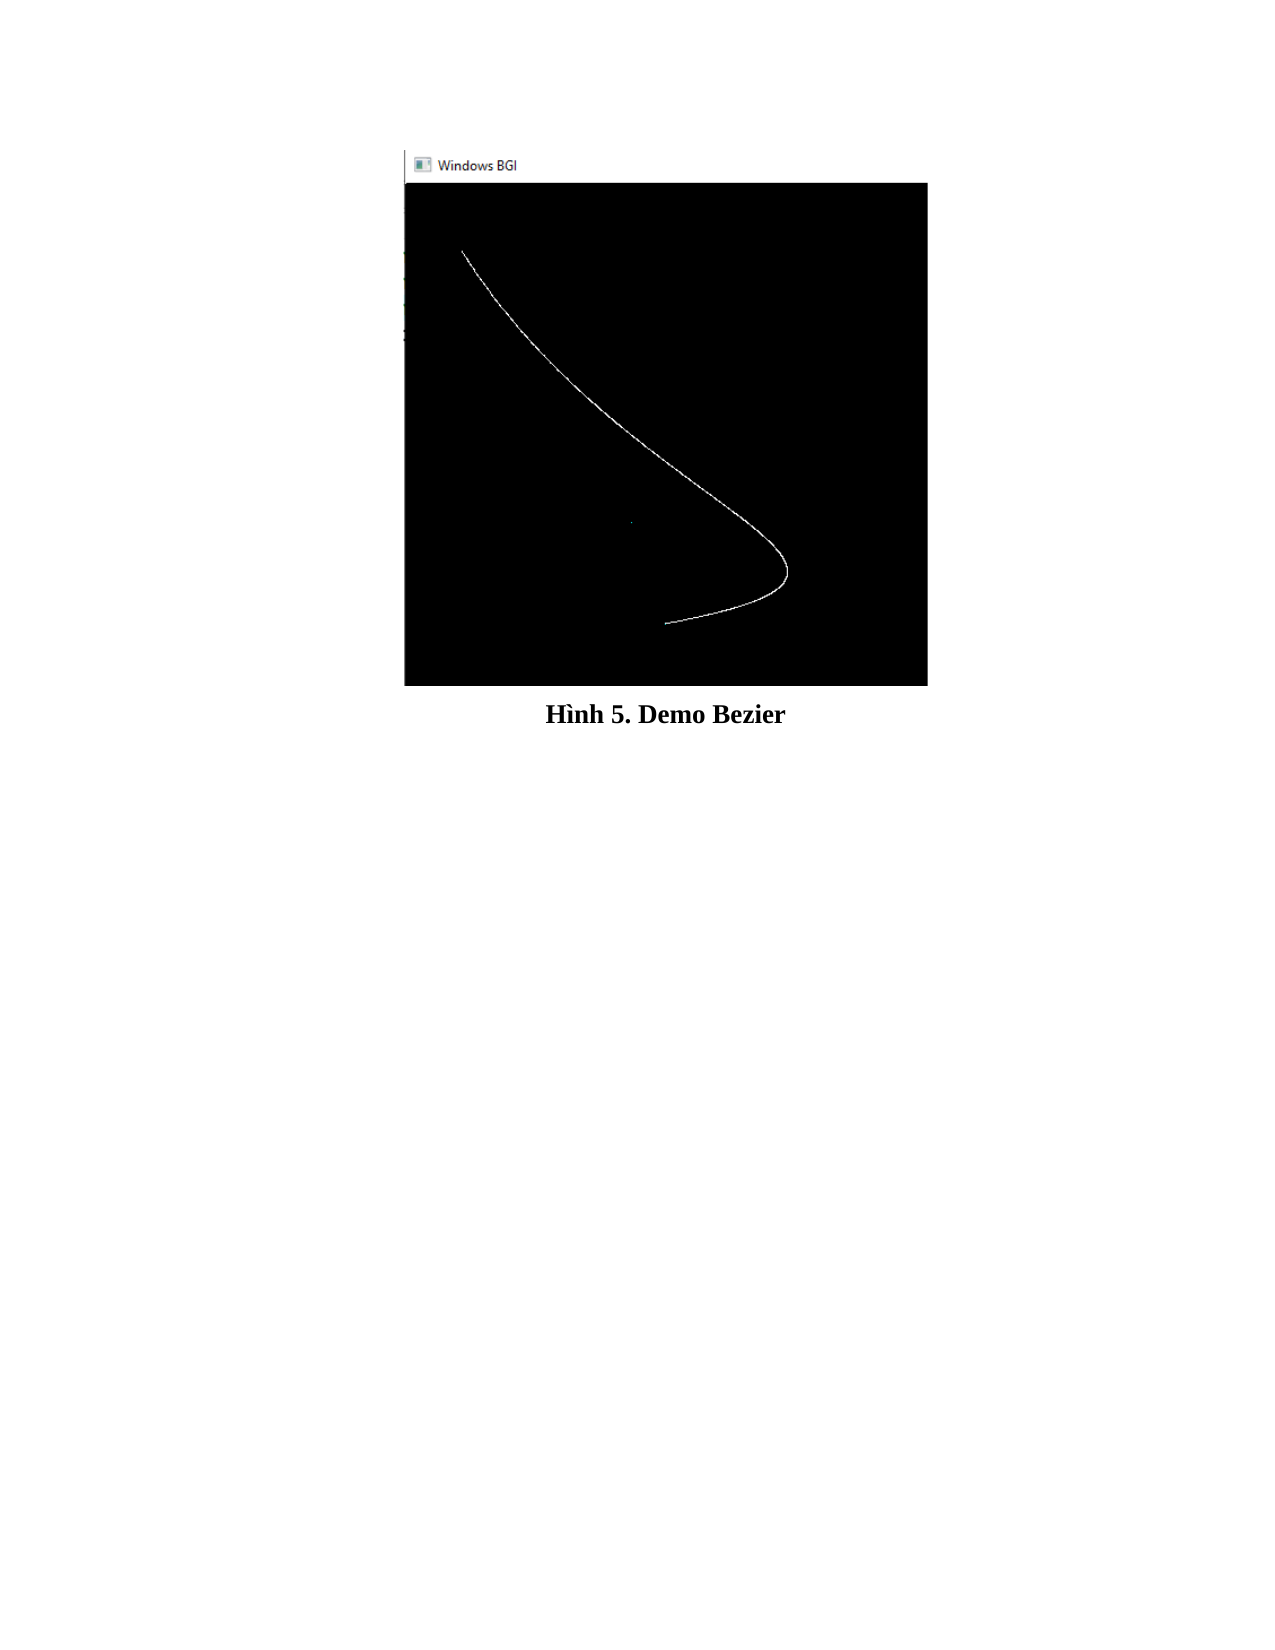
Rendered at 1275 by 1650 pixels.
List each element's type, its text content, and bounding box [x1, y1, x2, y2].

picture [403, 150, 928, 686]
text Hình 5. Demo Bezier [206, 698, 1125, 729]
